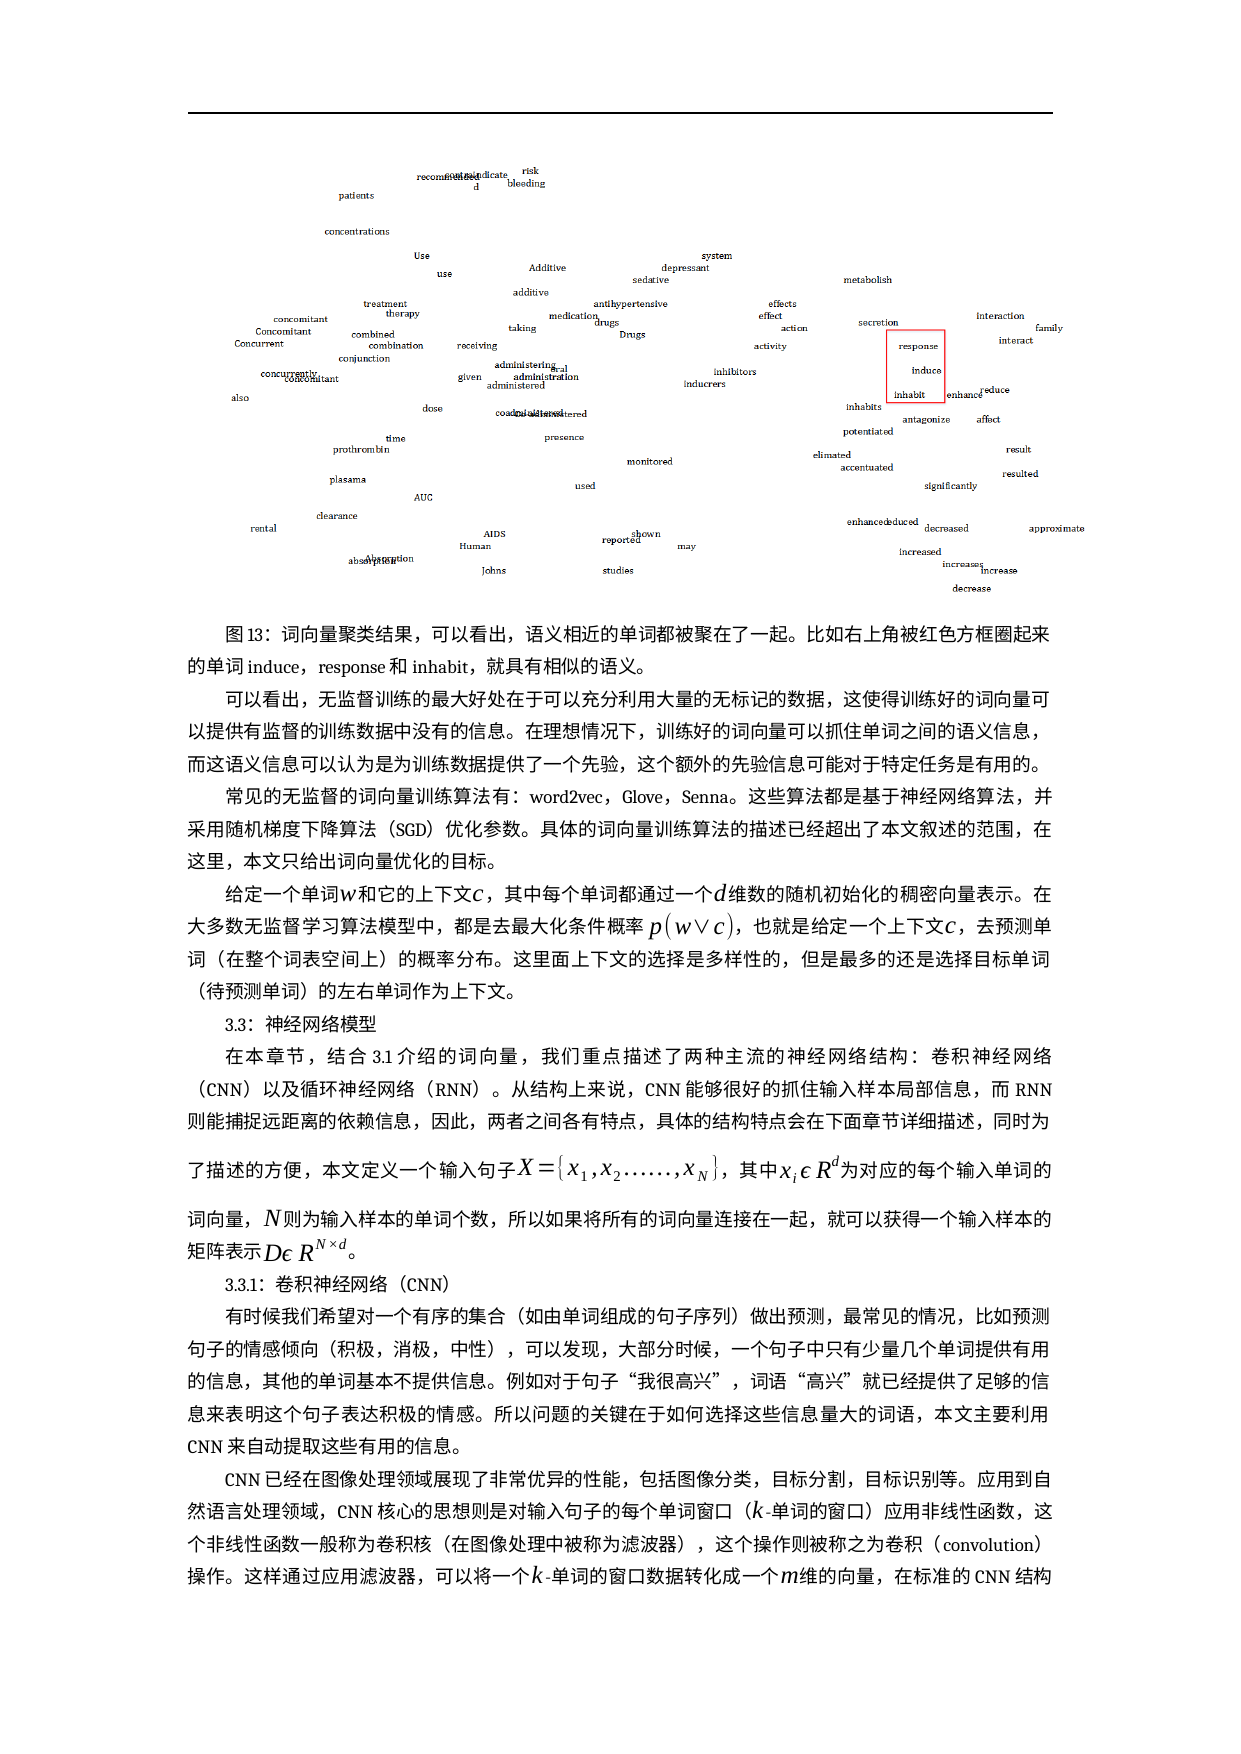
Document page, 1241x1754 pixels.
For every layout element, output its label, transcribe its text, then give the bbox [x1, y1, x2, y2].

text 给定一个单词和它的上下文，其中每个单词都通过一个维数的随机初始化的稠密向量表示。在大多数无监督学习算法模型中，都是去最大化条件概率，也就是给定一个上下文，去预测单词（在整个词表空间上）的概率分布。这里面上下文的选择是多样性的，但是最多的还是选择目标单词（待预测单词）的左右单词作为上下文。 [187, 877, 1053, 1007]
picture [225, 161, 1090, 599]
text 常见的无监督的词向量训练算法有：word2vec，Glove，Senna。这些算法都是基于神经网络算法，并采用随机梯度下降算法（SGD）优化参数。具体的词向量训练算法的描述已经超出了本文叙述的范围，在这里，本文只给出词向量优化的目标。 [187, 779, 1053, 877]
text 在本章节，结合3.1介绍的词向量，我们重点描述了两种主流的神经网络结构：卷积神经网络（CNN）以及循环神经网络（RNN）。从结构上来说，CNN能够很好的抓住输入样本局部信息，而RNN则能捕捉远距离的依赖信息，因此，两者之间各有特点，具体的结构特点会在下面章节详细描述，同时为了描述的方便，本文定义一个输入句子，其中为对应的每个输入单词的词向量，则为输入样本的单词个数，所以如果将所有的词向量连接在一起，就可以获得一个输入样本的矩阵表示。 [187, 1039, 1053, 1267]
text 图13：词向量聚类结果，可以看出，语义相近的单词都被聚在了一起。比如右上角被红色方框圈起来的单词induce，response和inhabit，就具有相似的语义。 [187, 617, 1053, 682]
text 3.3：神经网络模型 [187, 1007, 1053, 1039]
text 可以看出，无监督训练的最大好处在于可以充分利用大量的无标记的数据，这使得训练好的词向量可以提供有监督的训练数据中没有的信息。在理想情况下，训练好的词向量可以抓住单词之间的语义信息，而这语义信息可以认为是为训练数据提供了一个先验，这个额外的先验信息可能对于特定任务是有用的。 [187, 682, 1053, 779]
text 有时候我们希望对一个有序的集合（如由单词组成的句子序列）做出预测，最常见的情况，比如预测句子的情感倾向（积极，消极，中性），可以发现，大部分时候，一个句子中只有少量几个单词提供有用的信息，其他的单词基本不提供信息。例如对于句子“我很高兴”，词语“高兴”就已经提供了足够的信息来表明这个句子表达积极的情感。所以问题的关键在于如何选择这些信息量大的词语，本文主要利用CNN来自动提取这些有用的信息。 [187, 1299, 1053, 1462]
text 3.3.1：卷积神经网络（CNN） [187, 1267, 1053, 1299]
